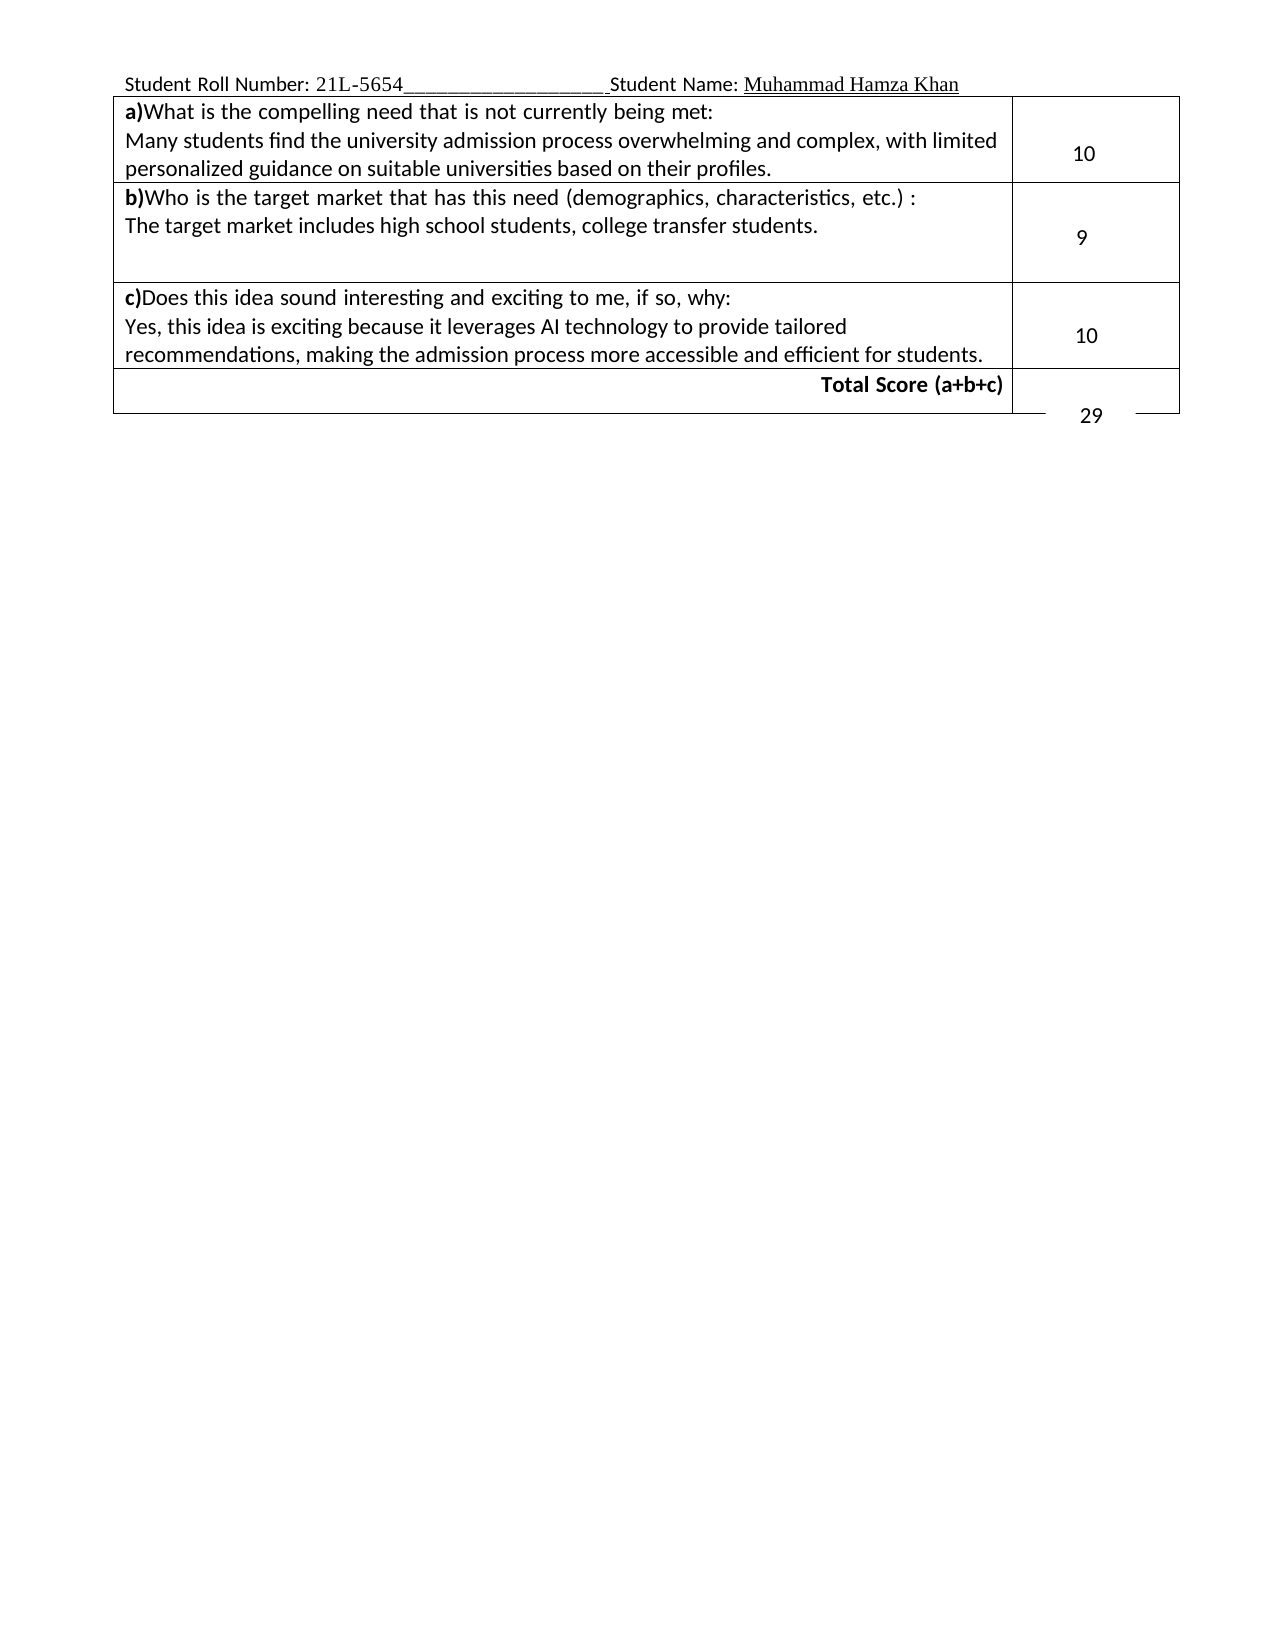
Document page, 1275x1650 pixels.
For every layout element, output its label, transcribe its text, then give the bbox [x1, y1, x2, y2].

table_cell c)Does this idea sound interesting and exciting to me, if so, why: Yes, this idea is exciting because it leverages AI technology to provide tailored recommendations, making the admission process more accessible and efficient for students. [114, 283, 1012, 368]
table_cell [1013, 283, 1179, 368]
table_cell Total Score (a+b+c) [114, 369, 1012, 413]
table_cell [1013, 97, 1179, 182]
table_cell [1013, 183, 1179, 282]
table_cell b)Who is the target market that has this need (demographics, characteristics, etc.) : The target market includes high school students, college transfer students. [114, 183, 1012, 282]
table_cell a)What is the compelling need that is not currently being met: Many students find the university admission process overwhelming and complex, with limited personalized guidance on suitable universities based on their profiles. [114, 97, 1012, 182]
table_cell [1013, 369, 1179, 413]
